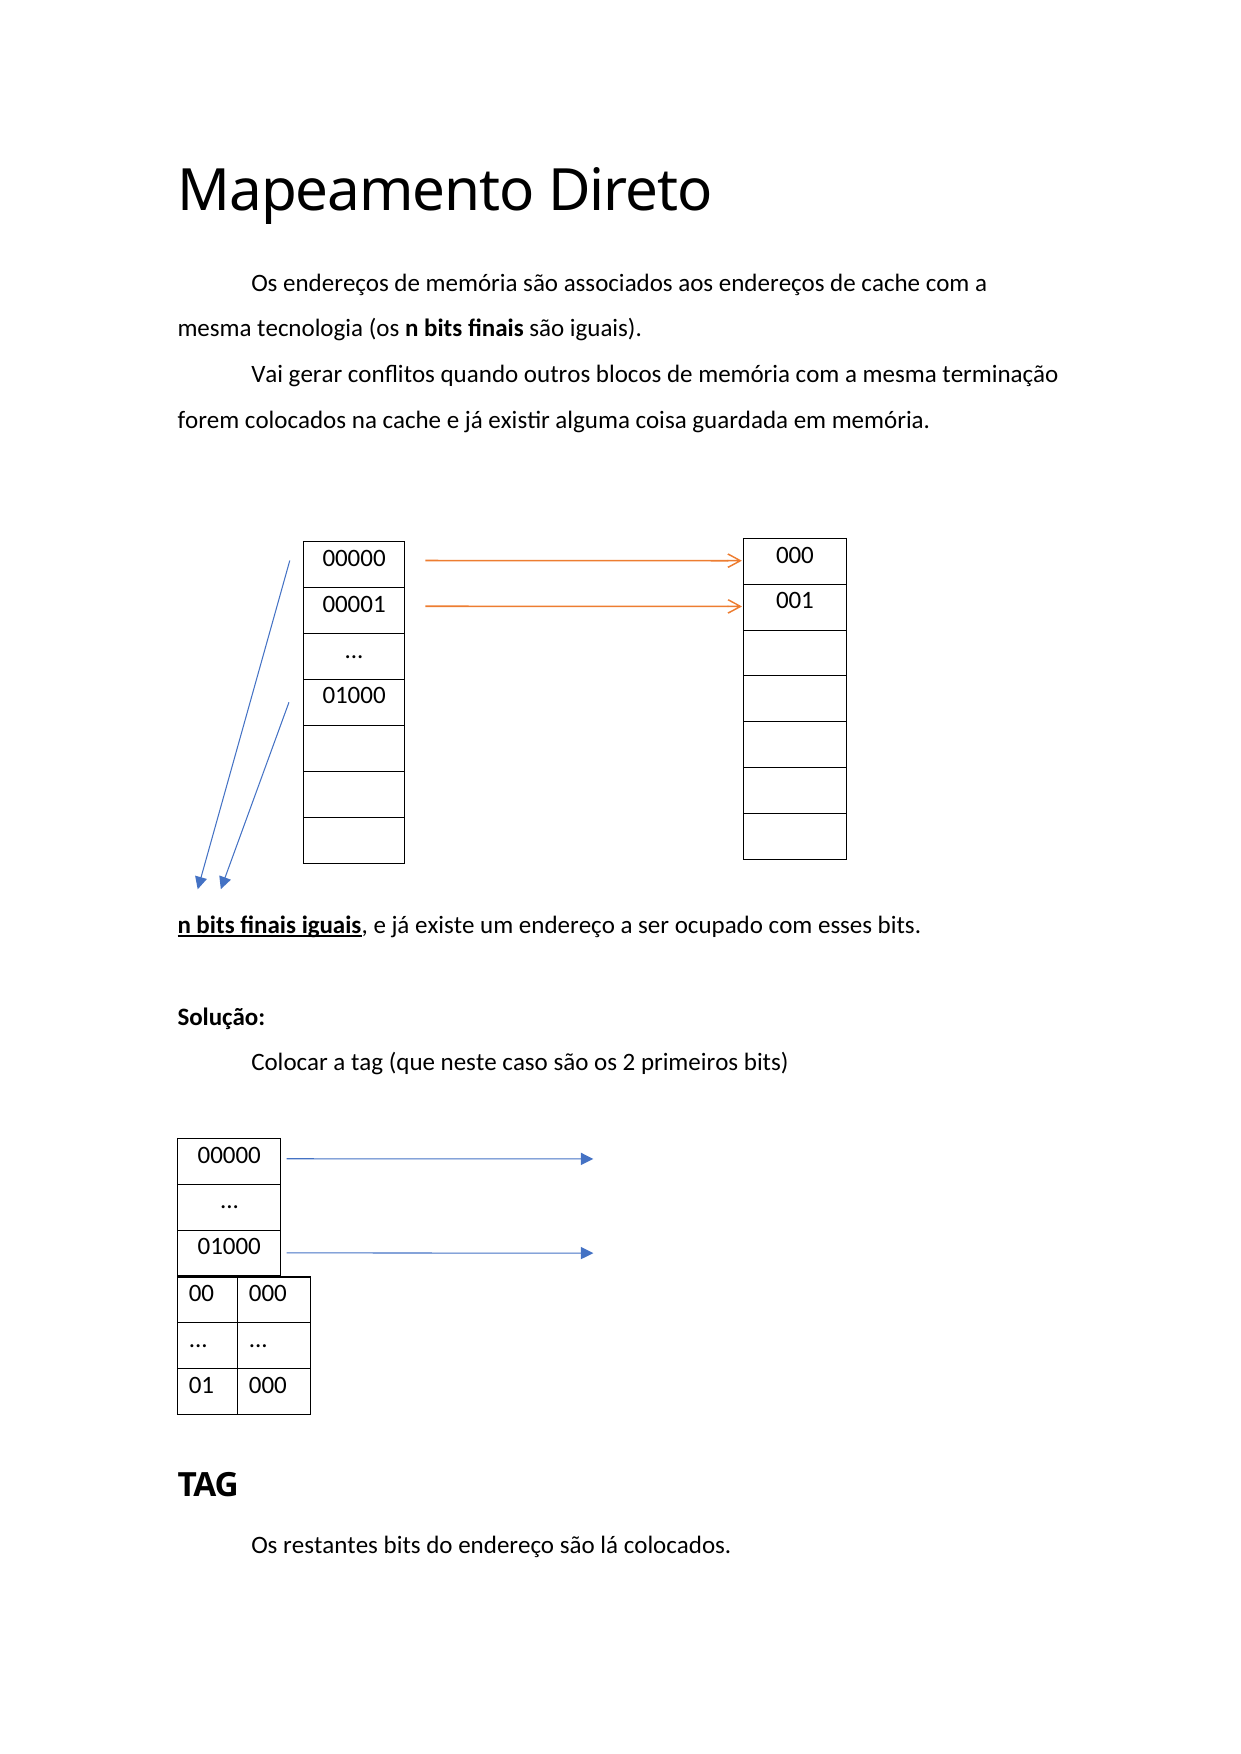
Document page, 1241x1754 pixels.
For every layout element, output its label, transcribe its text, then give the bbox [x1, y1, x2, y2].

table_cell 00001 [304, 588, 404, 633]
table_cell [744, 814, 846, 859]
table_cell [304, 726, 404, 771]
table_cell [744, 676, 846, 721]
text Os endereços de memória são associados aos endereços de cache com a mesma tecnologia (os n bits finais são iguais). [177, 267, 1063, 343]
table_cell 01000 [304, 680, 404, 725]
title TAG [177, 1461, 1063, 1506]
table_header 00000 [178, 1139, 280, 1184]
table_cell ... [238, 1323, 310, 1368]
table_cell 001 [744, 585, 846, 629]
table_cell 01000 [178, 1231, 280, 1275]
title Mapeamento Direto [177, 148, 1063, 227]
table_cell ... [178, 1323, 237, 1368]
table_cell 01 [178, 1369, 237, 1414]
table_header 00 [178, 1278, 237, 1322]
table_cell [744, 768, 846, 813]
text Vai gerar conflitos quando outros blocos de memória com a mesma terminação forem colocados na cache e já existir alguma coisa guardada em memória. [177, 358, 1063, 434]
table_cell [744, 722, 846, 767]
table_header 000 [744, 539, 846, 584]
table_cell [304, 818, 404, 862]
text n bits finais iguais, e já existe um endereço a ser ocupado com esses bits. [177, 909, 1063, 940]
table_cell 000 [238, 1369, 310, 1414]
table_cell [744, 631, 846, 675]
text Solução: [177, 1001, 1063, 1031]
table_cell ... [304, 634, 404, 679]
table_header 000 [238, 1278, 310, 1322]
table_header 00000 [304, 542, 404, 587]
table_cell [304, 772, 404, 817]
text Os restantes bits do endereço são lá colocados. [177, 1529, 1063, 1559]
text Colocar a tag (que neste caso são os 2 primeiros bits) [177, 1046, 1063, 1077]
table_cell ... [178, 1185, 280, 1229]
